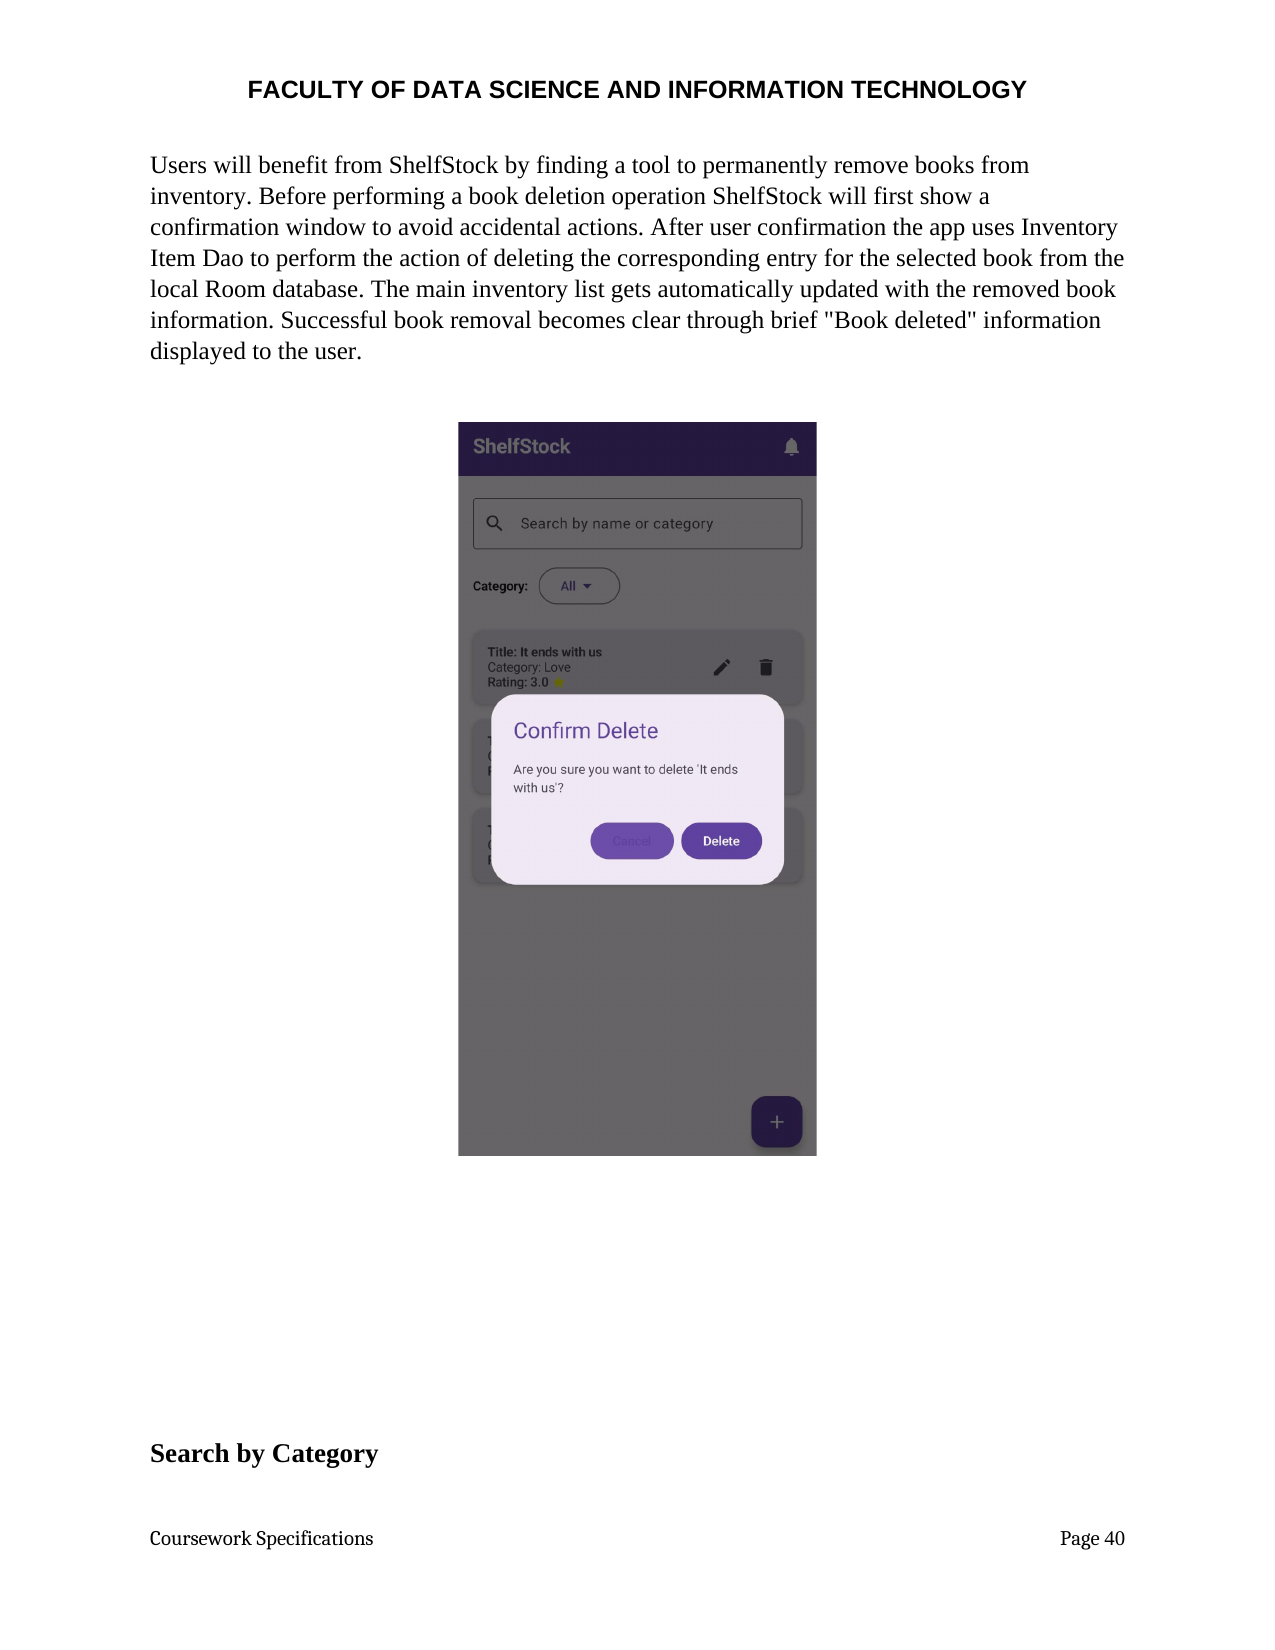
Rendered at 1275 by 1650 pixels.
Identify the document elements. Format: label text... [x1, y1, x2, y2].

subtitle Search by Category [150, 1437, 1125, 1468]
picture [458, 422, 817, 1156]
text Users will benefit from ShelfStock by finding a tool to permanently remove books from inventory. Before performing a book deletion operation ShelfStock will first show a confirmation window to avoid accidental actions. After user confirmation the app uses Inventory Item Dao to perform the action of deleting the corresponding entry for the selected book from the local Room database. The main inventory list gets automatically updated with the removed book information. Successful book removal becomes clear through brief "Book deleted" information displayed to the user. [150, 150, 1125, 365]
